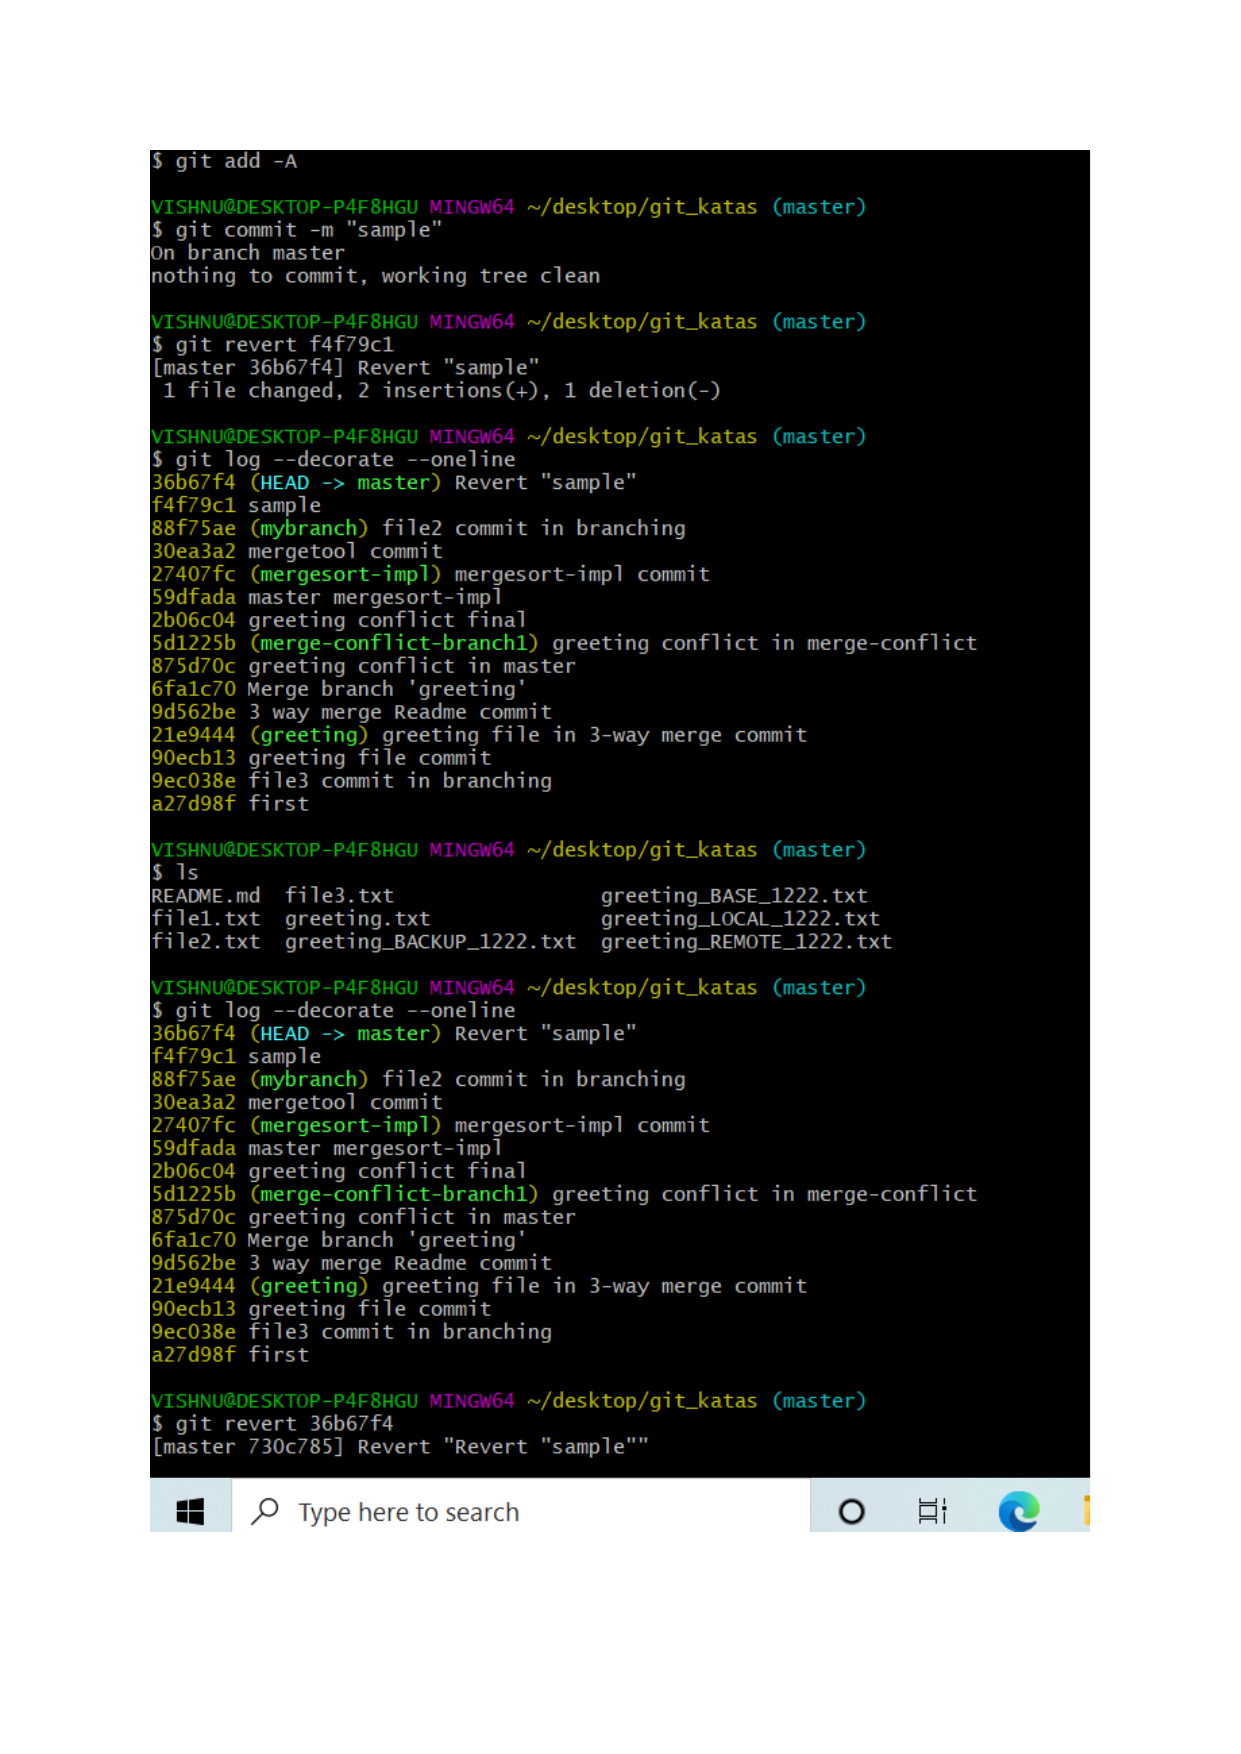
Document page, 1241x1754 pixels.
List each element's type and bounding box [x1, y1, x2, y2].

picture [150, 150, 1091, 1532]
